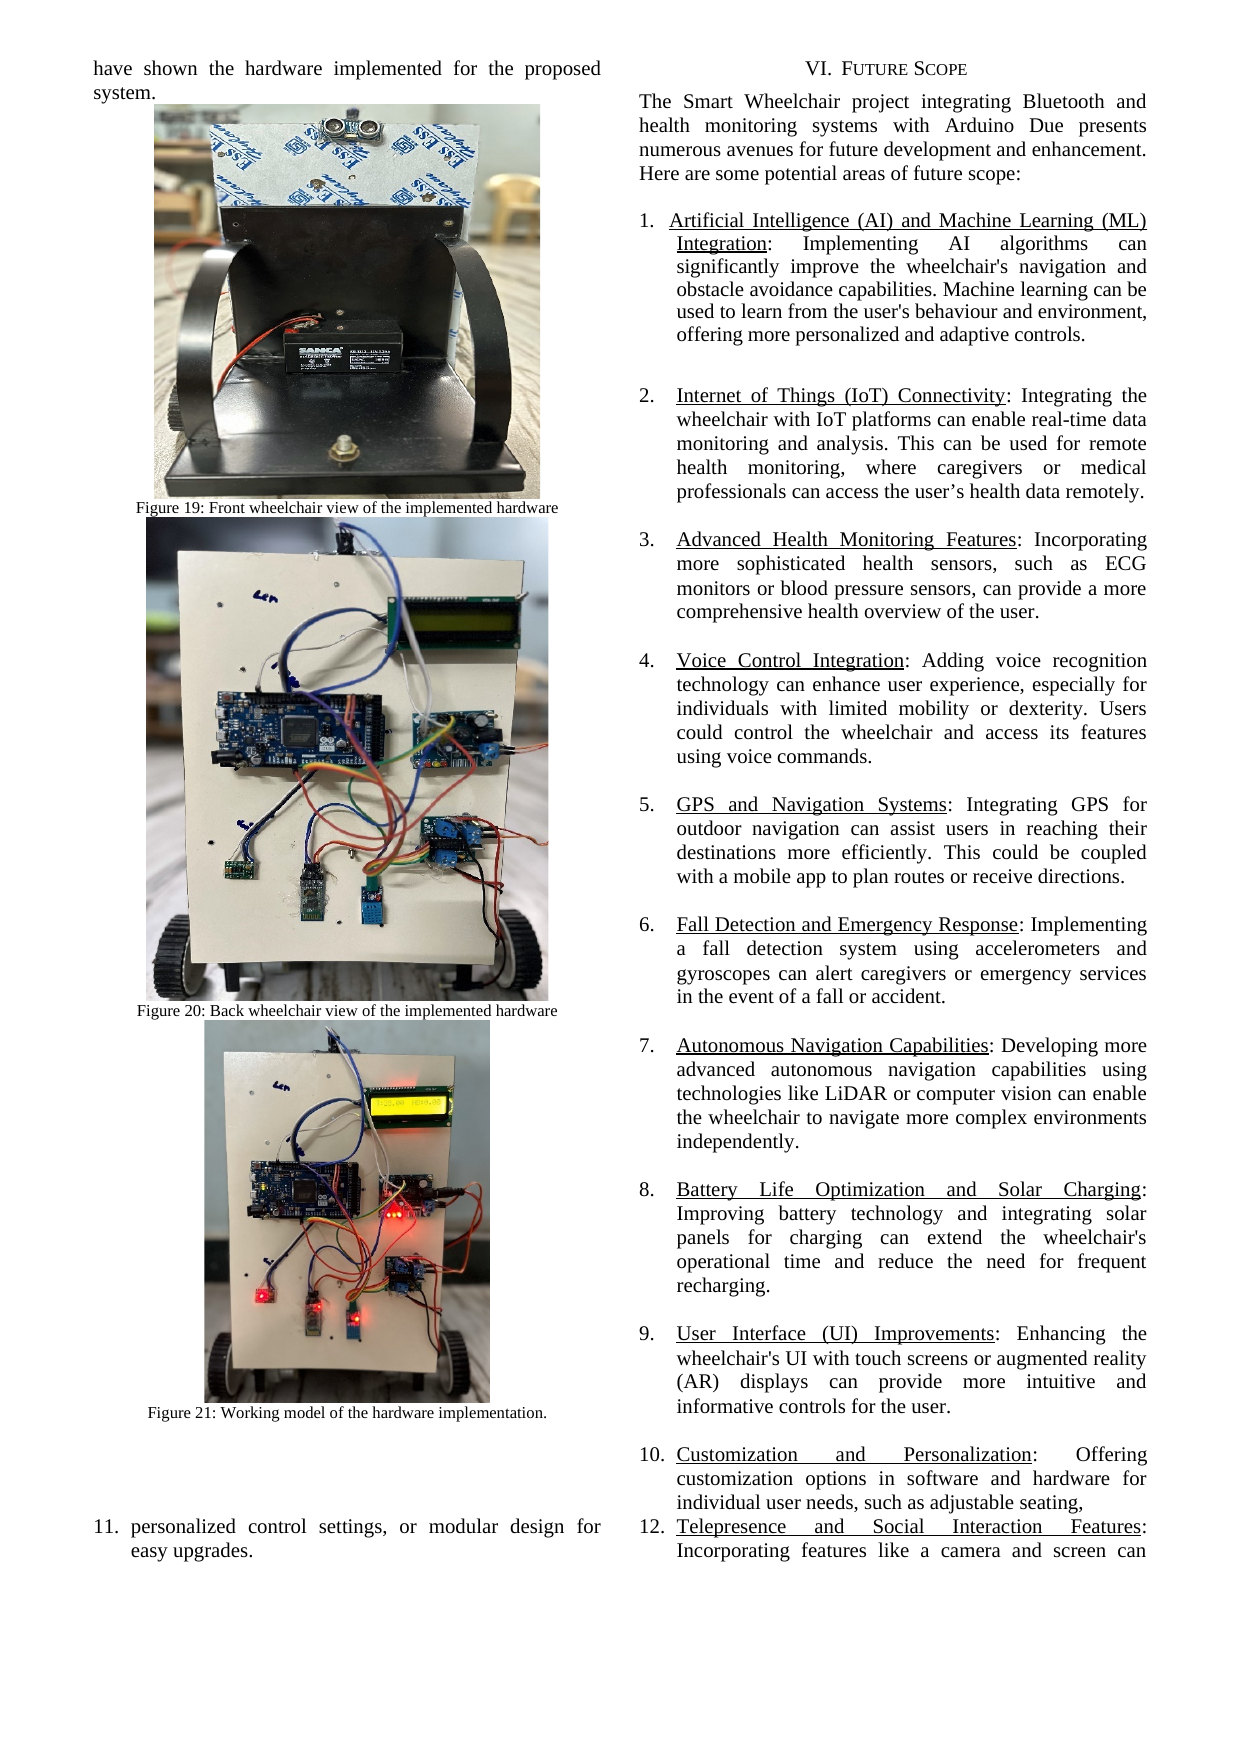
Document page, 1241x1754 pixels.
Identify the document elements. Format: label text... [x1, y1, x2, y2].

picture [154, 104, 541, 499]
list Artificial Intelligence (AI) and Machine Learning (ML) Integration: Implementing AI algorithms can significantly improve the wheelchair's navigation and obstacle avoidance capabilities. Machine learning can be used to learn from the user's behaviour and environment, offering more personalized and adaptive controls. [639, 209, 1147, 346]
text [93, 56, 601, 104]
picture [146, 517, 549, 1001]
list GPS and Navigation Systems: Integrating GPS for outdoor navigation can assist users in reaching their destinations more efficiently. This could be coupled with a mobile app to plan routes or receive directions. [639, 792, 1147, 888]
picture [204, 1020, 490, 1403]
list Advanced Health Monitoring Features: Incorporating more sophisticated health sensors, such as ECG monitors or blood pressure sensors, can provide a more comprehensive health overview of the user. [639, 527, 1147, 623]
list Voice Control Integration: Adding voice recognition technology can enhance user experience, especially for individuals with limited mobility or dexterity. Users could control the wheelchair and access its features using voice commands. [639, 648, 1147, 768]
text Figure 19: Front wheelchair view of the implemented hardware [93, 498, 601, 517]
text Figure 21: Working model of the hardware implementation. [93, 1403, 601, 1422]
list personalized control settings, or modular design for easy upgrades. [93, 1514, 601, 1562]
list Autonomous Navigation Capabilities: Developing more advanced autonomous navigation capabilities using technologies like LiDAR or computer vision can enable the wheelchair to navigate more complex environments independently. [639, 1033, 1147, 1153]
subtitle Future Scope [639, 56, 1147, 80]
list Battery Life Optimization and Solar Charging: Improving battery technology and integrating solar panels for charging can extend the wheelchair's operational time and reduce the need for frequent recharging. [639, 1177, 1147, 1297]
text The Smart Wheelchair project integrating Bluetooth and health monitoring systems with Arduino Due presents numerous avenues for future development and enhancement. Here are some potential areas of future scope: [639, 89, 1147, 185]
text Figure 20: Back wheelchair view of the implemented hardware [93, 1001, 601, 1020]
list Fall Detection and Emergency Response: Implementing a fall detection system using accelerometers and gyroscopes can alert caregivers or emergency services in the event of a fall or accident. [639, 912, 1147, 1008]
list Internet of Things (IoT) Connectivity: Integrating the wheelchair with IoT platforms can enable real-time data monitoring and analysis. This can be used for remote health monitoring, where caregivers or medical professionals can access the user’s health data remotely. [639, 383, 1147, 503]
list User Interface (UI) Improvements: Enhancing the wheelchair's UI with touch screens or augmented reality (AR) displays can provide more intuitive and informative controls for the user. [639, 1321, 1147, 1418]
list Customization and Personalization: Offering customization options in software and hardware for individual user needs, such as adjustable seating, [639, 1442, 1147, 1514]
